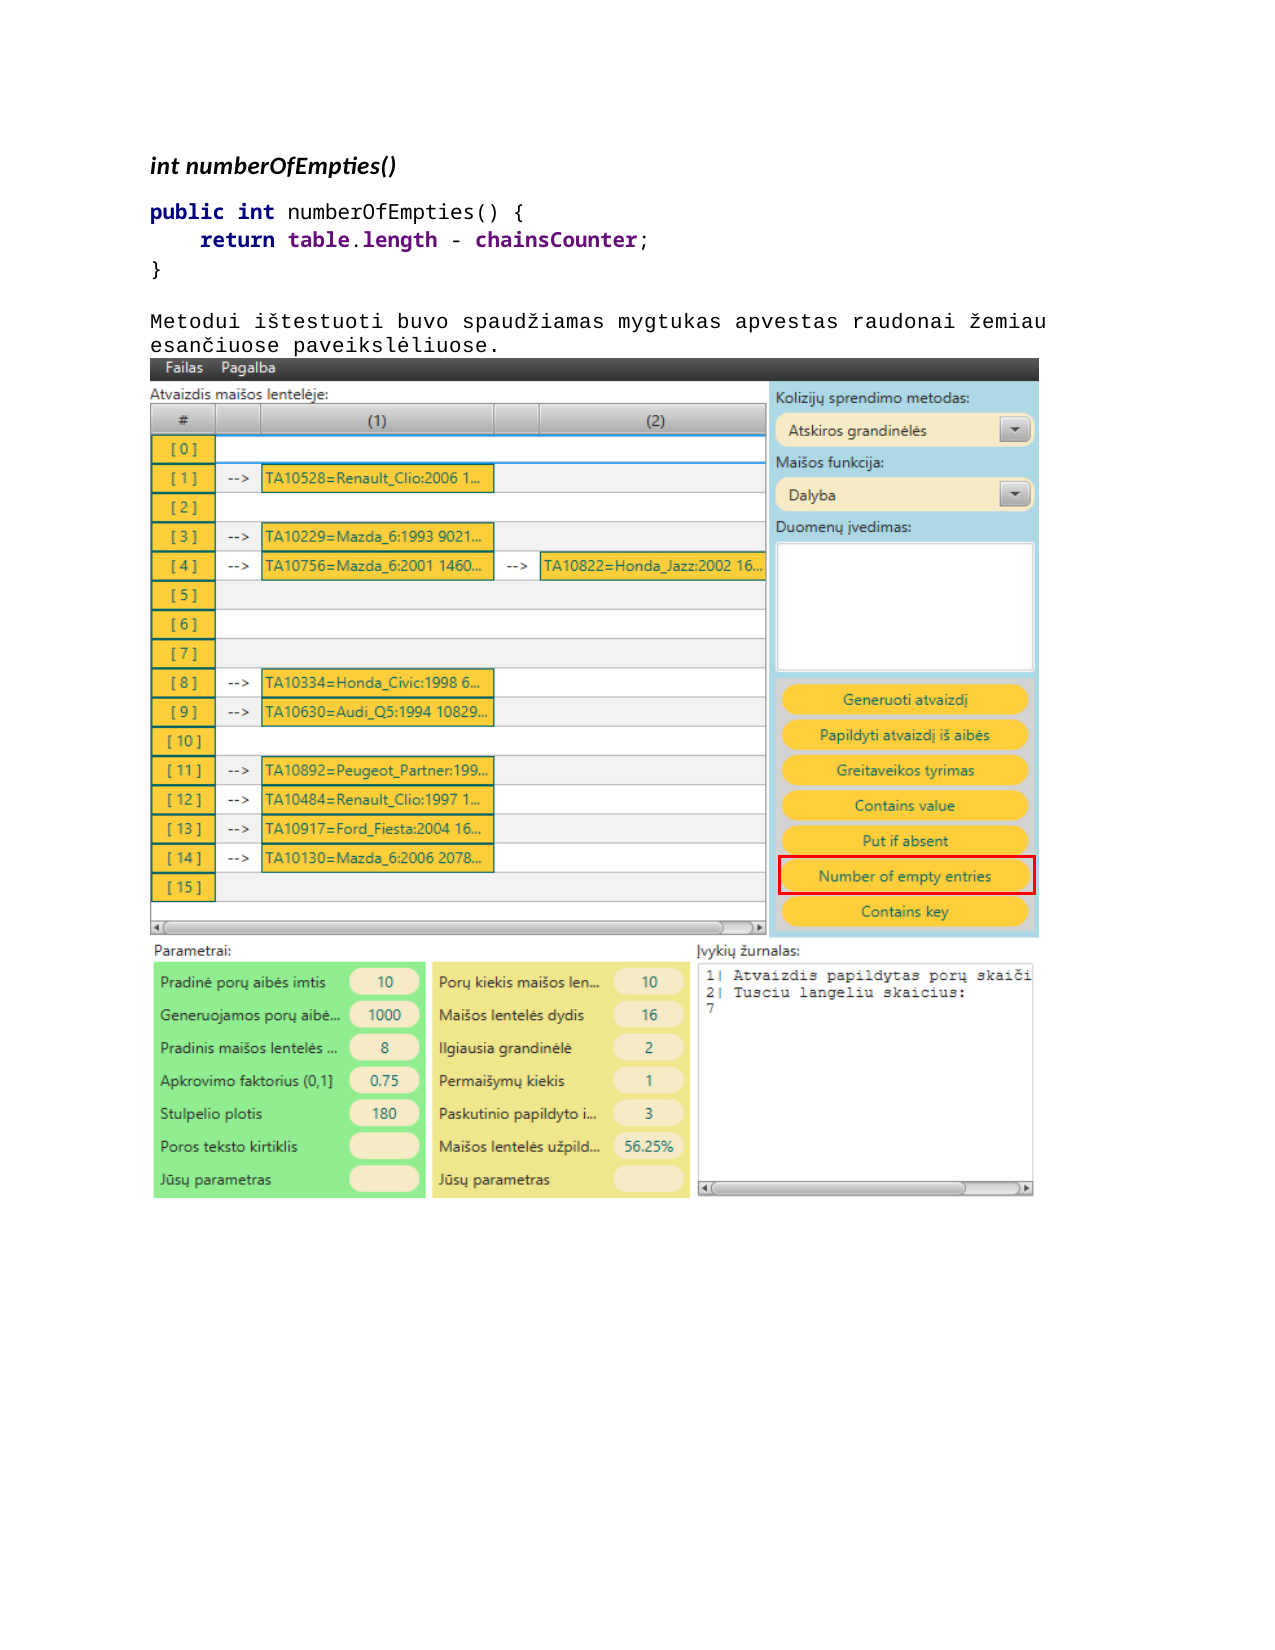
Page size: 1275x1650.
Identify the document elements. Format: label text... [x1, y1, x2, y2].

text int numberOfEmpties() [150, 150, 1125, 181]
picture [150, 358, 1039, 1203]
text Metodui ištestuoti buvo spaudžiamas mygtukas apvestas raudonai žemiau esančiuose paveikslėliuose. [150, 311, 1125, 358]
text public int numberOfEmpties() { return table.length - chainsCounter; } [150, 197, 1125, 282]
